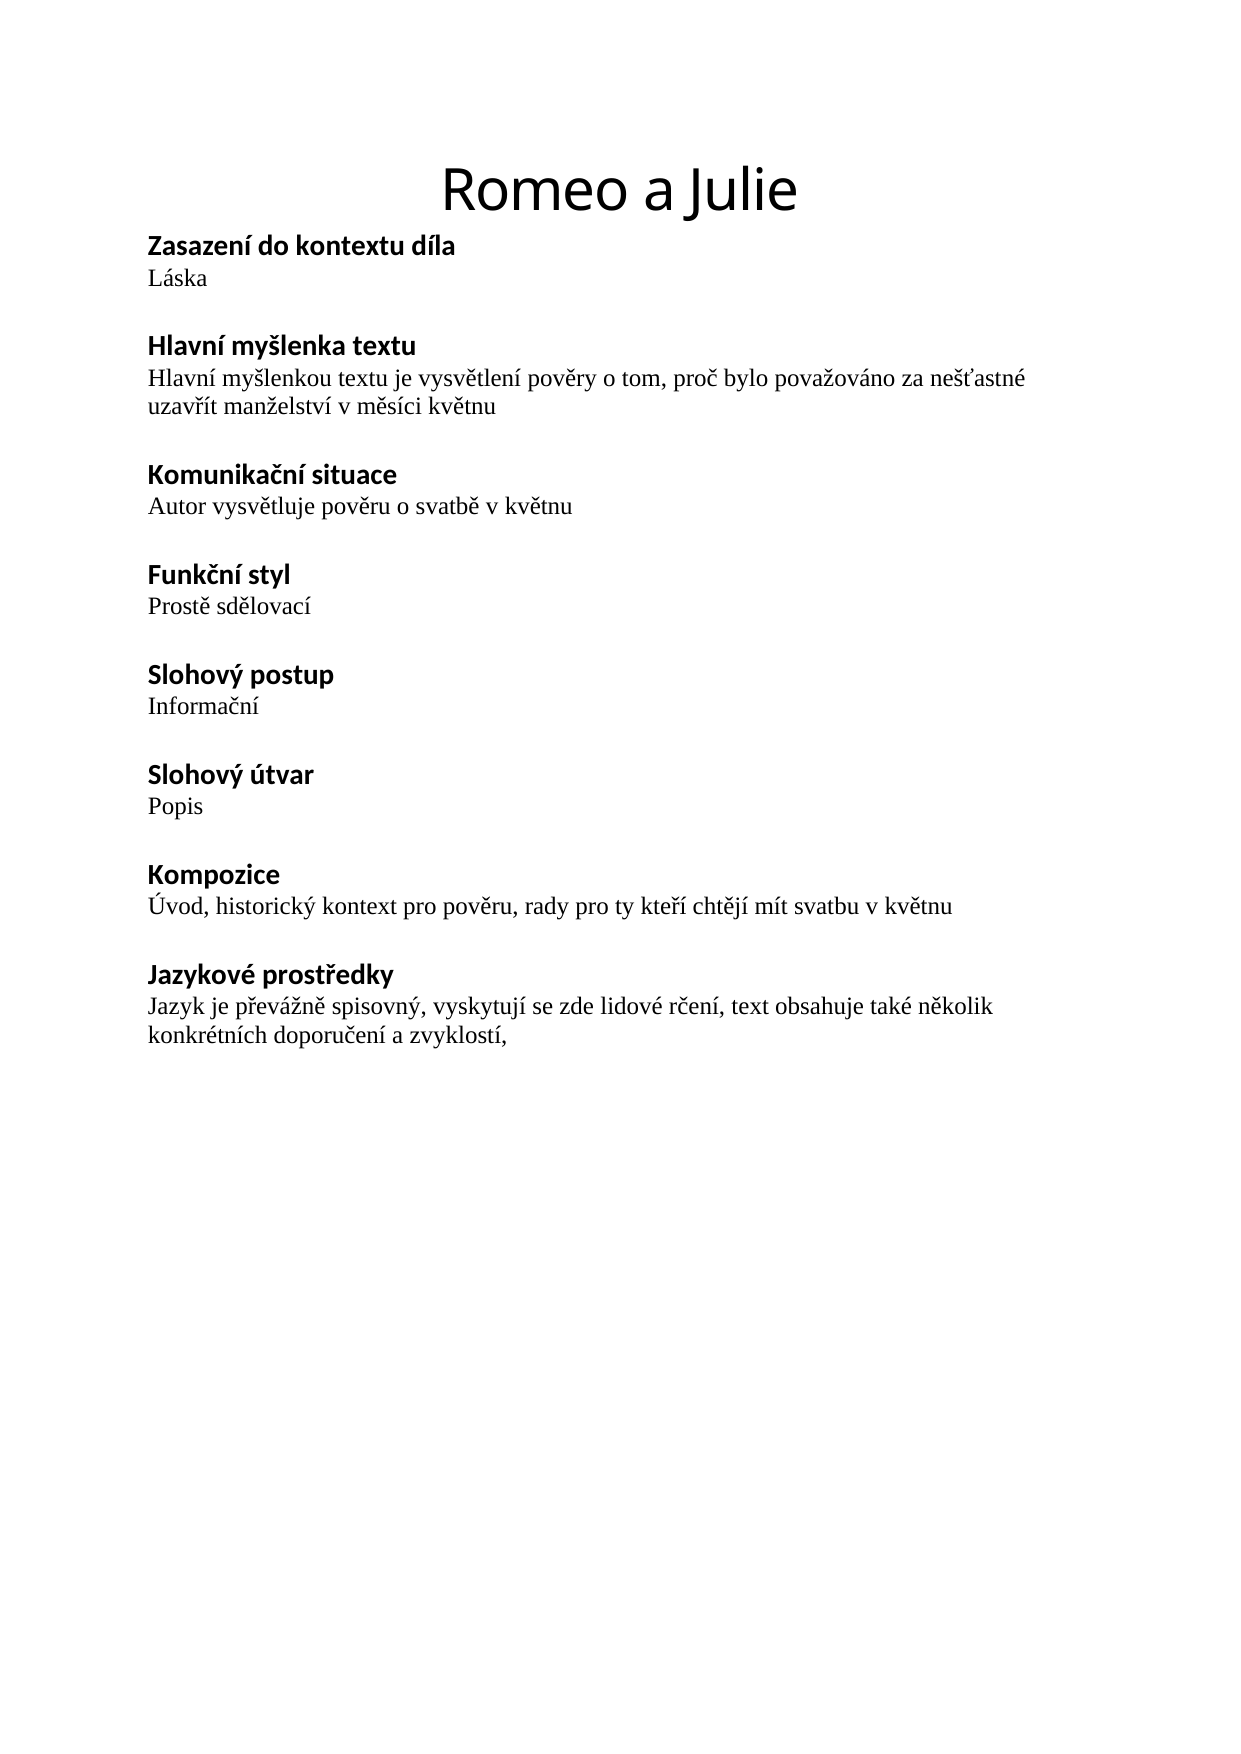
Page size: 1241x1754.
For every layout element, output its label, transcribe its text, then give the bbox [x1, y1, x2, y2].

text Zasazení do kontextu díla [148, 227, 1093, 263]
text Informační [148, 691, 1093, 720]
title Romeo a Julie [148, 148, 1093, 227]
text Jazykové prostředky [148, 956, 1093, 991]
text Komunikační situace [148, 456, 1093, 491]
text Láska [148, 263, 1093, 291]
text Prostě sdělovací [148, 591, 1093, 620]
text Autor vysvětluje pověru o svatbě v květnu [148, 491, 1093, 520]
text Jazyk je převážně spisovný, vyskytují se zde lidové rčení, text obsahuje také několik konkrétních doporučení a zvyklostí, [148, 991, 1093, 1049]
text Funkční styl [148, 556, 1093, 591]
text Kompozice [148, 856, 1093, 891]
text Popis [148, 791, 1093, 820]
text Hlavní myšlenka textu [148, 327, 1093, 363]
text Úvod, historický kontext pro pověru, rady pro ty kteří chtějí mít svatbu v květnu [148, 891, 1093, 920]
text Hlavní myšlenkou textu je vysvětlení pověry o tom, proč bylo považováno za nešťastné uzavřít manželství v měsíci květnu [148, 363, 1093, 420]
text Slohový postup [148, 656, 1093, 691]
text Slohový útvar [148, 756, 1093, 791]
